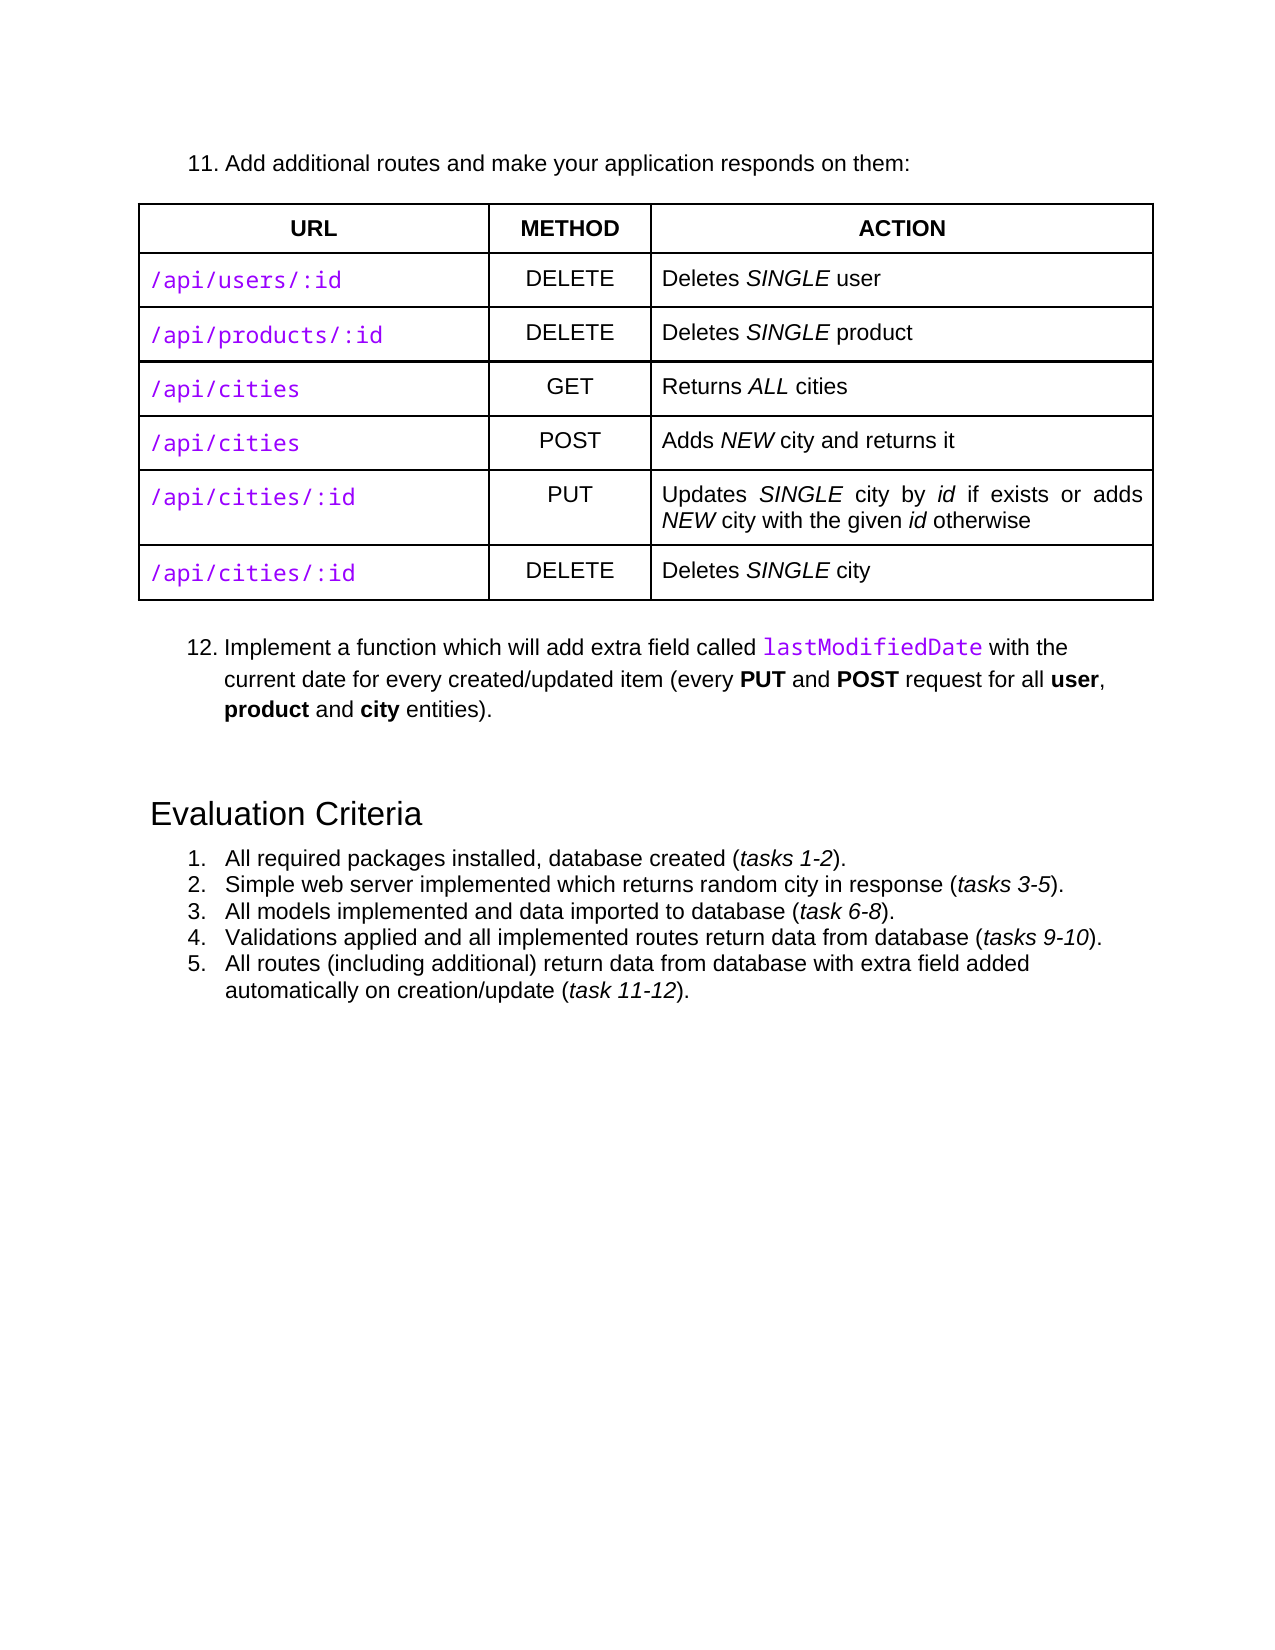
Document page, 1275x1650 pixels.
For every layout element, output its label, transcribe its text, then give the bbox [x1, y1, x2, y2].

list Add additional routes and make your application responds on them: [187, 150, 1125, 176]
table_cell DELETE [490, 546, 650, 598]
table_cell Updates SINGLE city by id if exists or adds NEW city with the given id otherwise [652, 471, 1152, 544]
list Implement a function which will add extra field called lastModifiedDate with the current date for every created/updated item (every PUT and POST request for all user, product and city entities). [186, 631, 1125, 722]
table_cell Deletes SINGLE user [652, 254, 1152, 306]
table_header METHOD [490, 205, 650, 252]
table_cell DELETE [490, 308, 650, 360]
table_cell Adds NEW city and returns it [652, 417, 1152, 469]
list All required packages installed, database created (tasks 1-2). [187, 845, 1125, 871]
table_cell POST [490, 417, 650, 469]
table_cell /api/products/:id [140, 308, 488, 360]
table_cell /api/cities/:id [140, 471, 488, 544]
list Validations applied and all implemented routes return data from database (tasks 9-10). [187, 924, 1125, 950]
table_cell /api/cities [140, 417, 488, 469]
list All models implemented and data imported to database (task 6-8). [187, 898, 1125, 924]
table_cell Returns ALL cities [652, 363, 1152, 414]
subtitle Evaluation Criteria [150, 794, 1125, 832]
table_cell /api/cities/:id [140, 546, 488, 598]
table_cell PUT [490, 471, 650, 544]
table_cell /api/cities [140, 363, 488, 414]
table_cell Deletes SINGLE city [652, 546, 1152, 598]
table_cell Deletes SINGLE product [652, 308, 1152, 360]
list Simple web server implemented which returns random city in response (tasks 3-5). [187, 871, 1125, 898]
table_cell DELETE [490, 254, 650, 306]
list All routes (including additional) return data from database with extra field added automatically on creation/update (task 11-12). [187, 950, 1125, 1003]
table_header ACTION [652, 205, 1152, 252]
table_cell /api/users/:id [140, 254, 488, 306]
table_header URL [140, 205, 488, 252]
table_cell GET [490, 363, 650, 414]
